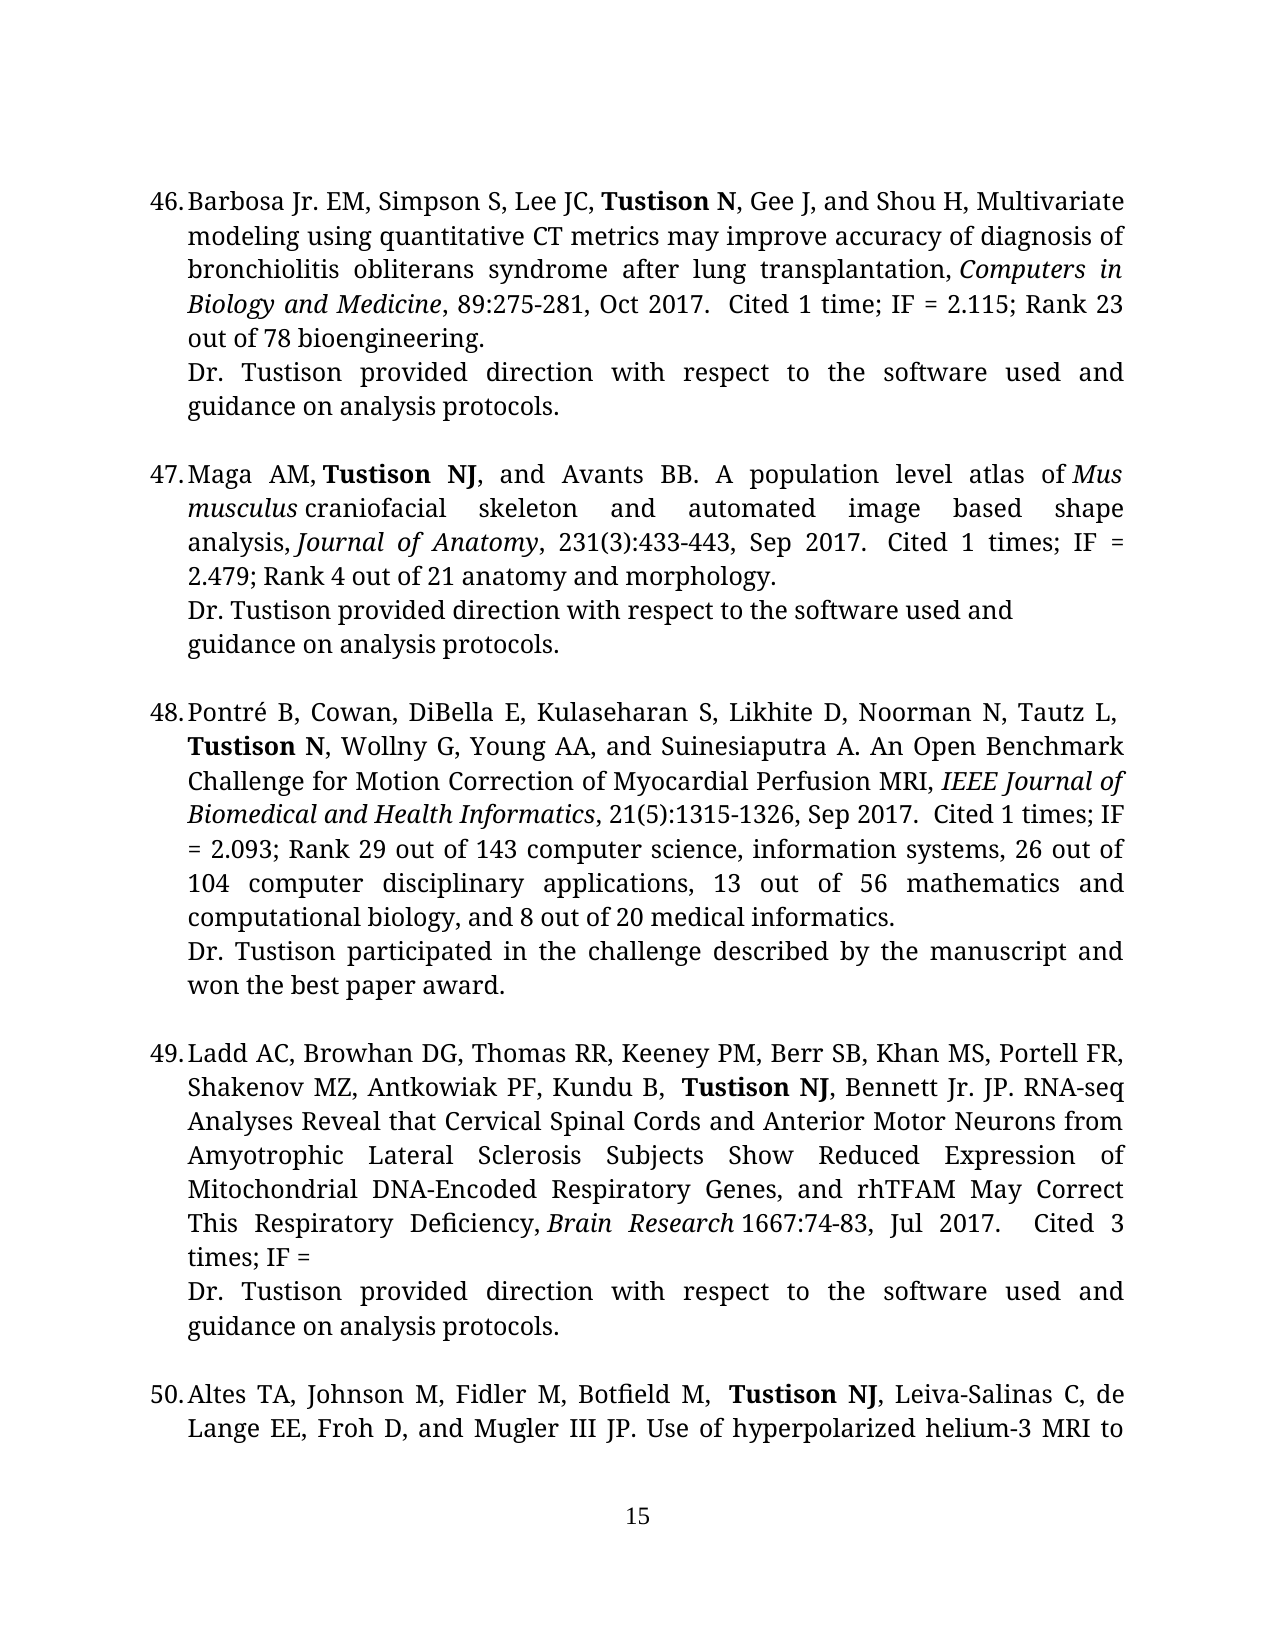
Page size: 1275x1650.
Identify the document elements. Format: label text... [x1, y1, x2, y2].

text Dr. Tustison participated in the challenge described by the manuscript and won the best paper award. [187, 933, 1125, 1002]
text Dr. Tustison provided direction with respect to the software used and guidance on analysis protocols. [187, 1274, 1125, 1342]
text Dr. Tustison provided direction with respect to the software used and guidance on analysis protocols. [187, 593, 1125, 661]
list Maga AM, Tustison NJ, and Avants BB. A population level atlas of Mus musculus craniofacial skeleton and automated image based shape analysis, Journal of Anatomy, 231(3):433-443, Sep 2017. Cited 1 times; IF = 2.479; Rank 4 out of 21 anatomy and morphology. [150, 457, 1125, 593]
list Barbosa Jr. EM, Simpson S, Lee JC, Tustison N, Gee J, and Shou H, Multivariate modeling using quantitative CT metrics may improve accuracy of diagnosis of bronchiolitis obliterans syndrome after lung transplantation, Computers in Biology and Medicine, 89:275-281, Oct 2017. Cited 1 time; IF = 2.115; Rank 23 out of 78 bioengineering. [150, 184, 1125, 354]
list Ladd AC, Browhan DG, Thomas RR, Keeney PM, Berr SB, Khan MS, Portell FR, Shakenov MZ, Antkowiak PF, Kundu B, Tustison NJ, Bennett Jr. JP. RNA-seq Analyses Reveal that Cervical Spinal Cords and Anterior Motor Neurons from Amyotrophic Lateral Sclerosis Subjects Show Reduced Expression of Mitochondrial DNA-Encoded Respiratory Genes, and rhTFAM May Correct This Respiratory Deficiency, Brain Research 1667:74-83, Jul 2017. Cited 3 times; IF = [150, 1036, 1125, 1274]
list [150, 1376, 1125, 1444]
list Pontré B, Cowan, DiBella E, Kulaseharan S, Likhite D, Noorman N, Tautz L, Tustison N, Wollny G, Young AA, and Suinesiaputra A. An Open Benchmark Challenge for Motion Correction of Myocardial Perfusion MRI, IEEE Journal of Biomedical and Health Informatics, 21(5):1315-1326, Sep 2017. Cited 1 times; IF = 2.093; Rank 29 out of 143 computer science, information systems, 26 out of 104 computer disciplinary applications, 13 out of 56 mathematics and computational biology, and 8 out of 20 medical informatics. [150, 695, 1125, 933]
text Dr. Tustison provided direction with respect to the software used and guidance on analysis protocols. [187, 354, 1125, 422]
